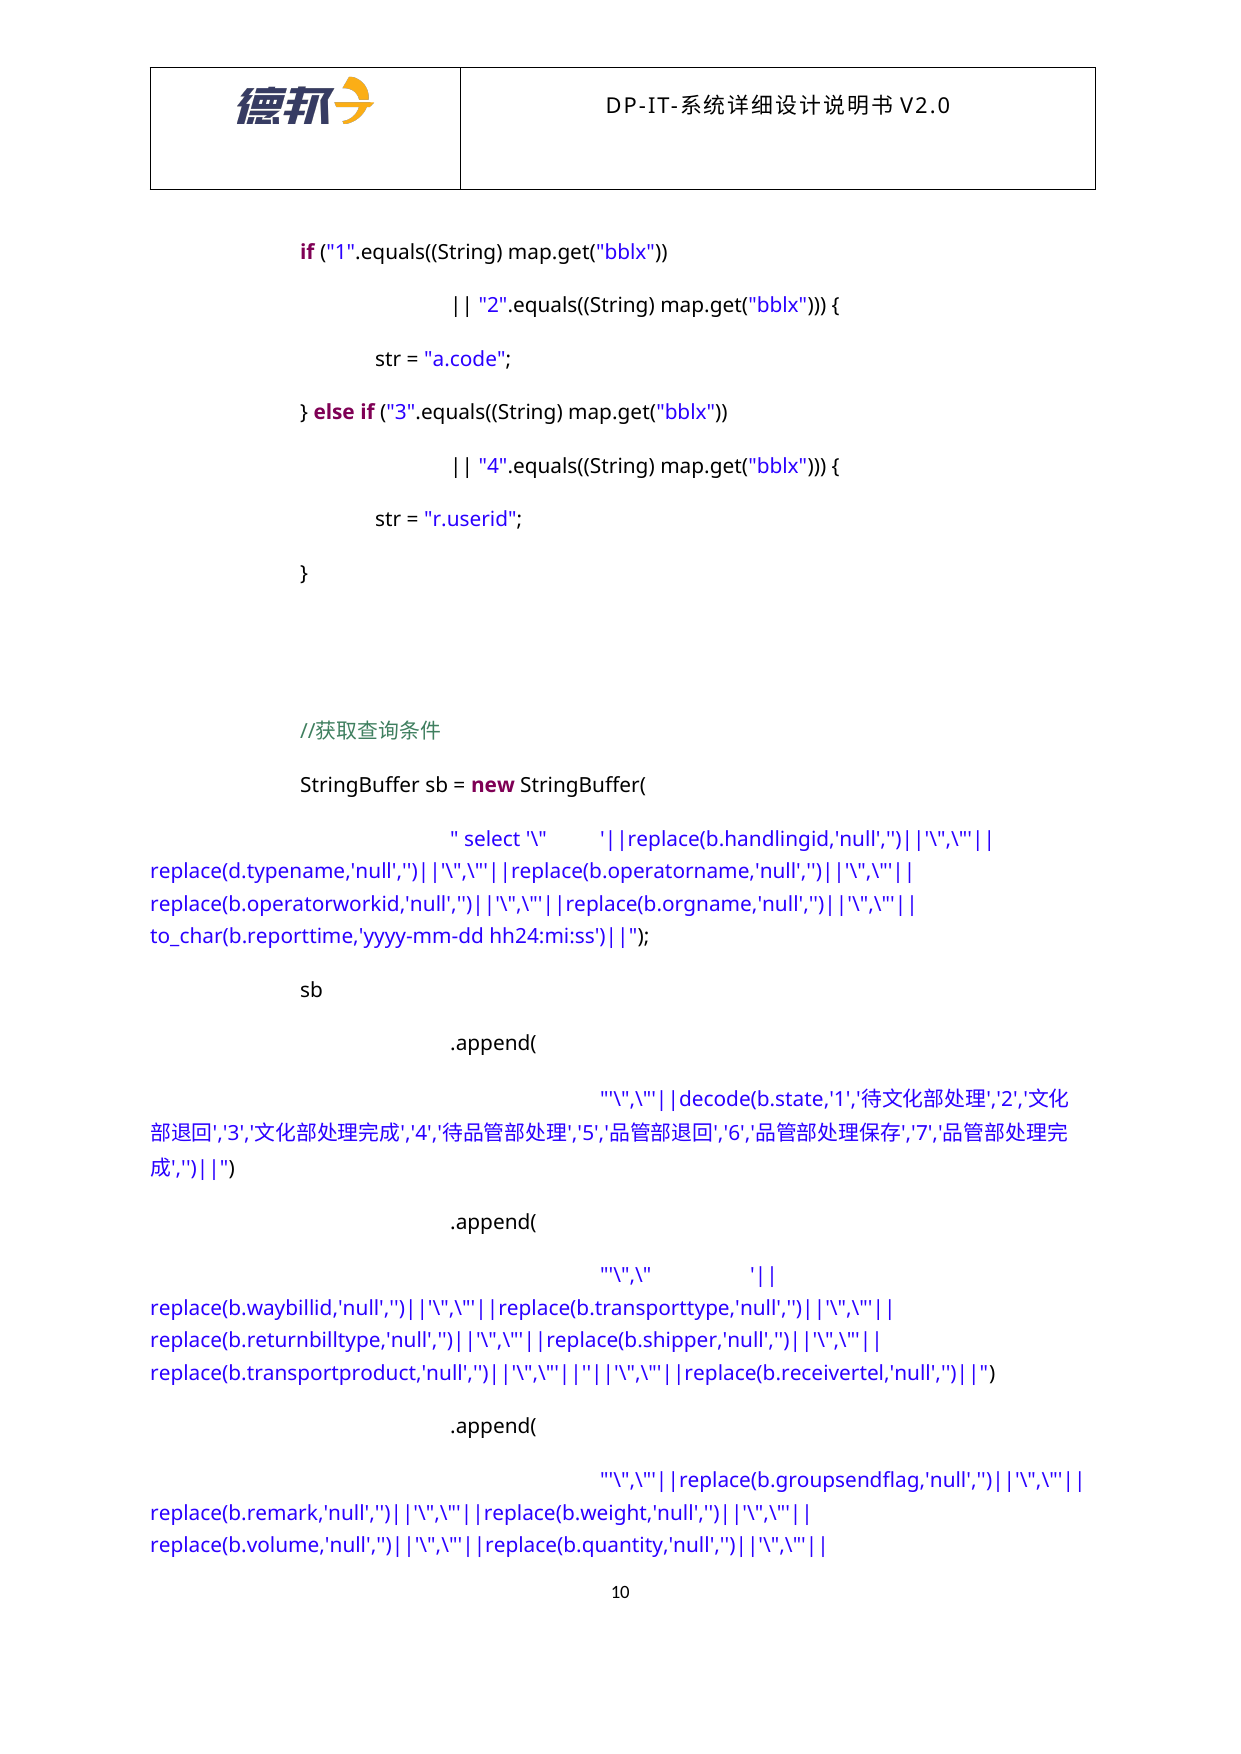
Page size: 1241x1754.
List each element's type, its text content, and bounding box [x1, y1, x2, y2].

text } [150, 558, 1090, 586]
text .append( [150, 1207, 1090, 1235]
text str = "r.userid"; [150, 504, 1090, 533]
text .append( [150, 1412, 1090, 1440]
text sb [150, 975, 1090, 1003]
text "'\",\"'||decode(b.state,'1','待文化部处理','2','文化部退回','3','文化部处理完成','4','待品管部处理','5','品管部退回','6','品管部处理保存','7','品管部处理完成','')||") [150, 1082, 1090, 1182]
text } else if ("3".equals((String) map.get("bblx")) [150, 397, 1090, 426]
text " select '\" '||replace(b.handlingid,'null','')||'\",\"'||replace(d.typename,'null','')||'\",\"'||replace(b.operatorname,'null','')||'\",\"'||replace(b.operatorworkid,'null','')||'\",\"'||replace(b.orgname,'null','')||'\",\"'||to_char(b.reporttime,'yyyy-mm-dd hh24:mi:ss')||"); [150, 824, 1090, 950]
text "'\",\" '||replace(b.waybillid,'null','')||'\",\"'||replace(b.transporttype,'null','')||'\",\"'||replace(b.returnbilltype,'null','')||'\",\"'||replace(b.shipper,'null','')||'\",\"'||replace(b.transportproduct,'null','')||'\",\"'||''||'\",\"'||replace(b.receivertel,'null','')||") [150, 1260, 1090, 1387]
text .append( [150, 1028, 1090, 1057]
text //获取查询条件 [150, 714, 1090, 745]
text StringBuffer sb = new StringBuffer( [150, 770, 1090, 799]
text || "2".equals((String) map.get("bblx"))) { [150, 291, 1090, 319]
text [150, 1465, 1090, 1559]
picture [217, 68, 393, 140]
text || "4".equals((String) map.get("bblx"))) { [150, 451, 1090, 479]
text str = "a.code"; [150, 344, 1090, 372]
text if ("1".equals((String) map.get("bblx")) [150, 237, 1090, 266]
